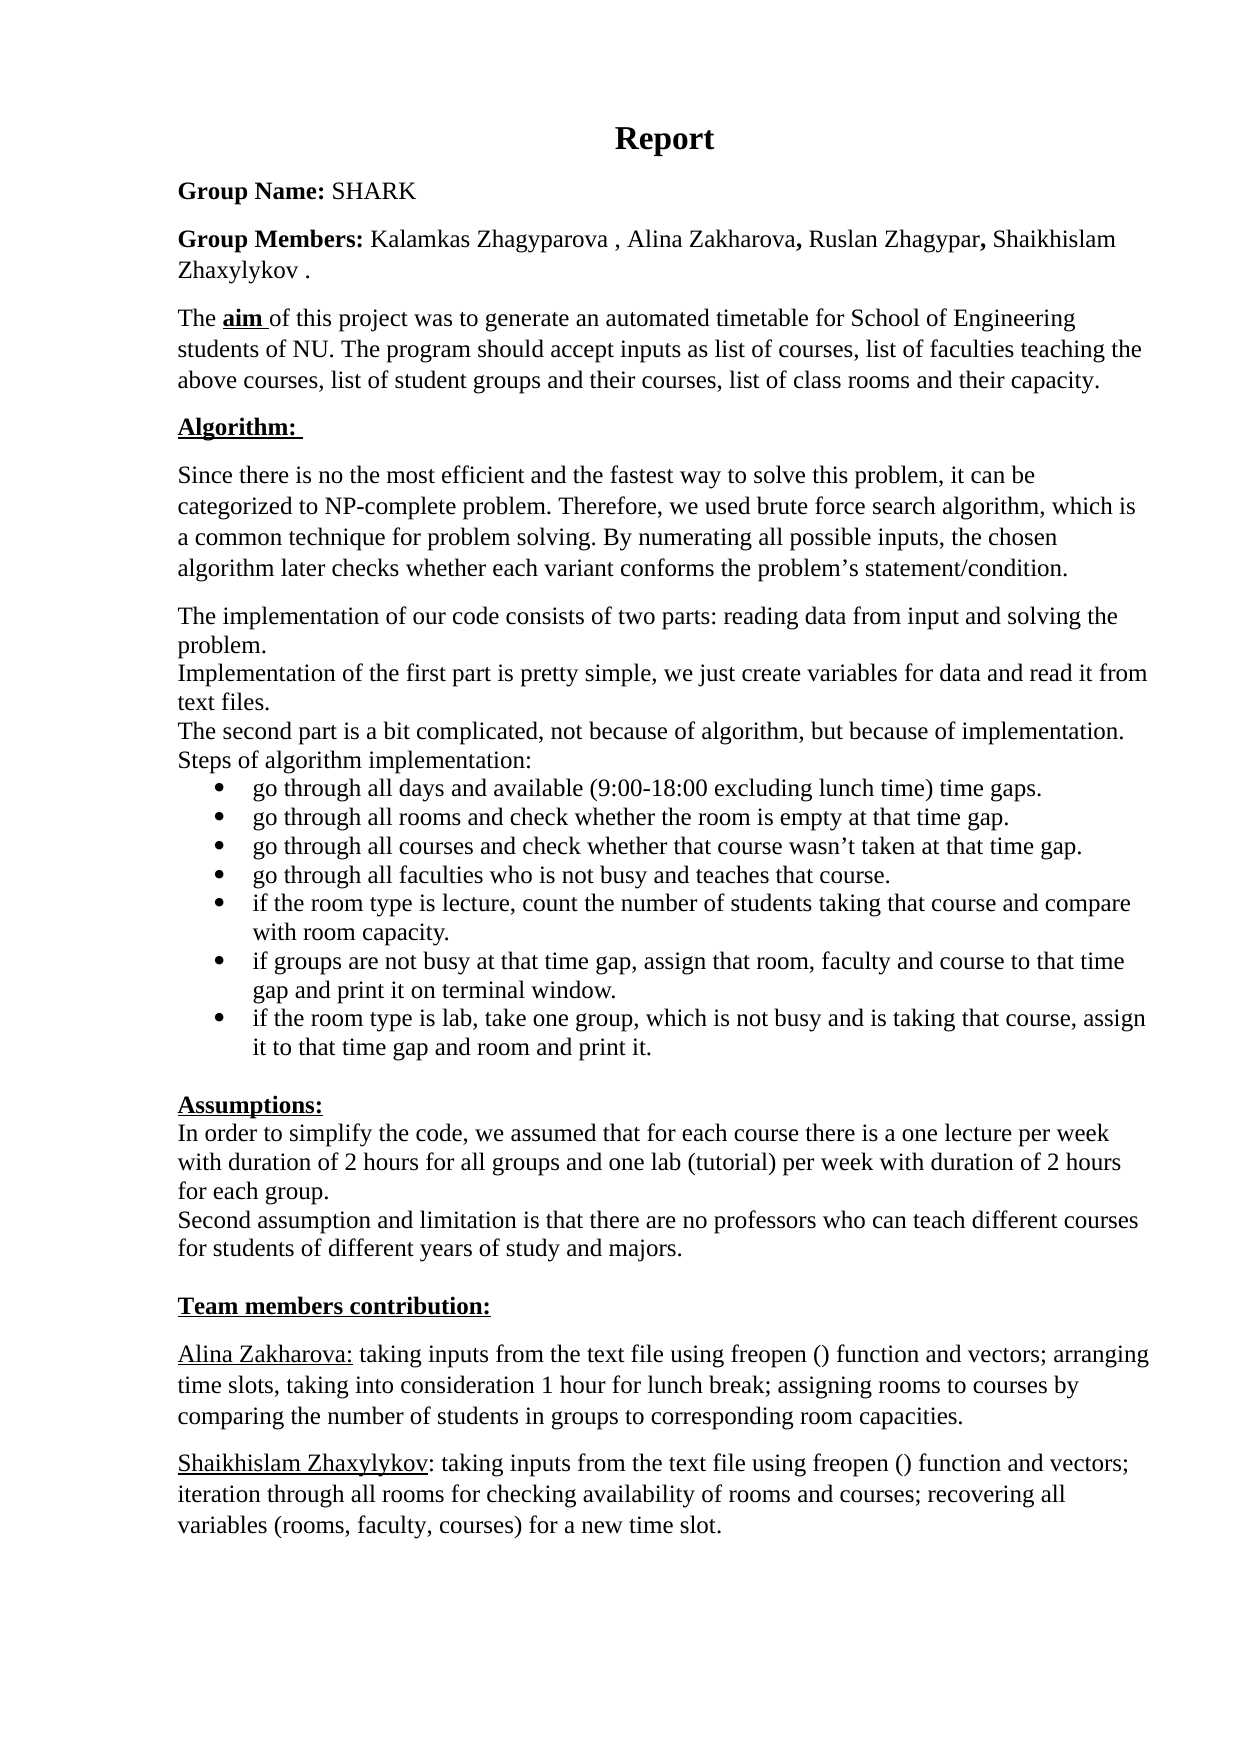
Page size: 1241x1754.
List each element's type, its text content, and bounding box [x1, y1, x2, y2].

text The implementation of our code consists of two parts: reading data from input and solving the problem. [177, 601, 1152, 658]
text Shaikhislam Zhaxylykov: taking inputs from the text file using freopen () function and vectors; iteration through all rooms for checking availability of rooms and courses; recovering all variables (rooms, faculty, courses) for a new time slot. [177, 1448, 1152, 1539]
text Report [177, 118, 1152, 156]
text Group Members: Kalamkas Zhagyparova , Alina Zakharova, Ruslan Zhagypar, Shaikhislam Zhaxylykov . [177, 224, 1152, 284]
text The aim of this project was to generate an automated timetable for School of Engineering students of NU. The program should accept inputs as list of courses, list of faculties teaching the above courses, list of student groups and their courses, list of class rooms and their capacity. [177, 303, 1152, 393]
text Implementation of the first part is pretty simple, we just create variables for data and read it from text files. [177, 658, 1152, 716]
text In order to simplify the code, we assumed that for each course there is a one lecture per week with duration of 2 hours for all groups and one lab (tutorial) per week with duration of 2 hours for each group. [177, 1118, 1152, 1205]
list go through all faculties who is not busy and teaches that course. [215, 860, 1152, 888]
text Group Name: SHARK [177, 176, 1152, 205]
text Algorithm: [177, 412, 1152, 441]
text Second assumption and limitation is that there are no professors who can teach different courses for students of different years of study and majors. [177, 1205, 1152, 1262]
list go through all courses and check whether that course wasn’t taken at that time gap. [215, 831, 1152, 860]
text Assumptions: [177, 1090, 1152, 1118]
text Steps of algorithm implementation: [177, 745, 1152, 773]
list go through all rooms and check whether the room is empty at that time gap. [215, 802, 1152, 831]
list if the room type is lab, take one group, which is not busy and is taking that course, assign it to that time gap and room and print it. [215, 1003, 1152, 1061]
text Alina Zakharova: taking inputs from the text file using freopen () function and vectors; arranging time slots, taking into consideration 1 hour for lunch break; assigning rooms to courses by comparing the number of students in groups to corresponding room capacities. [177, 1339, 1152, 1429]
list go through all days and available (9:00-18:00 excluding lunch time) time gaps. [215, 773, 1152, 802]
text Team members contribution: [177, 1291, 1152, 1320]
list if groups are not busy at that time gap, assign that room, faculty and course to that time gap and print it on terminal window. [215, 946, 1152, 1003]
text Since there is no the most efficient and the fastest way to solve this problem, it can be categorized to NP-complete problem. Therefore, we used brute force search algorithm, which is a common technique for problem solving. By numerating all possible inputs, the chosen algorithm later checks whether each variant conforms the problem’s statement/condition. [177, 460, 1152, 582]
list if the room type is lecture, count the number of students taking that course and compare with room capacity. [215, 888, 1152, 946]
text The second part is a bit complicated, not because of algorithm, but because of implementation. [177, 716, 1152, 745]
